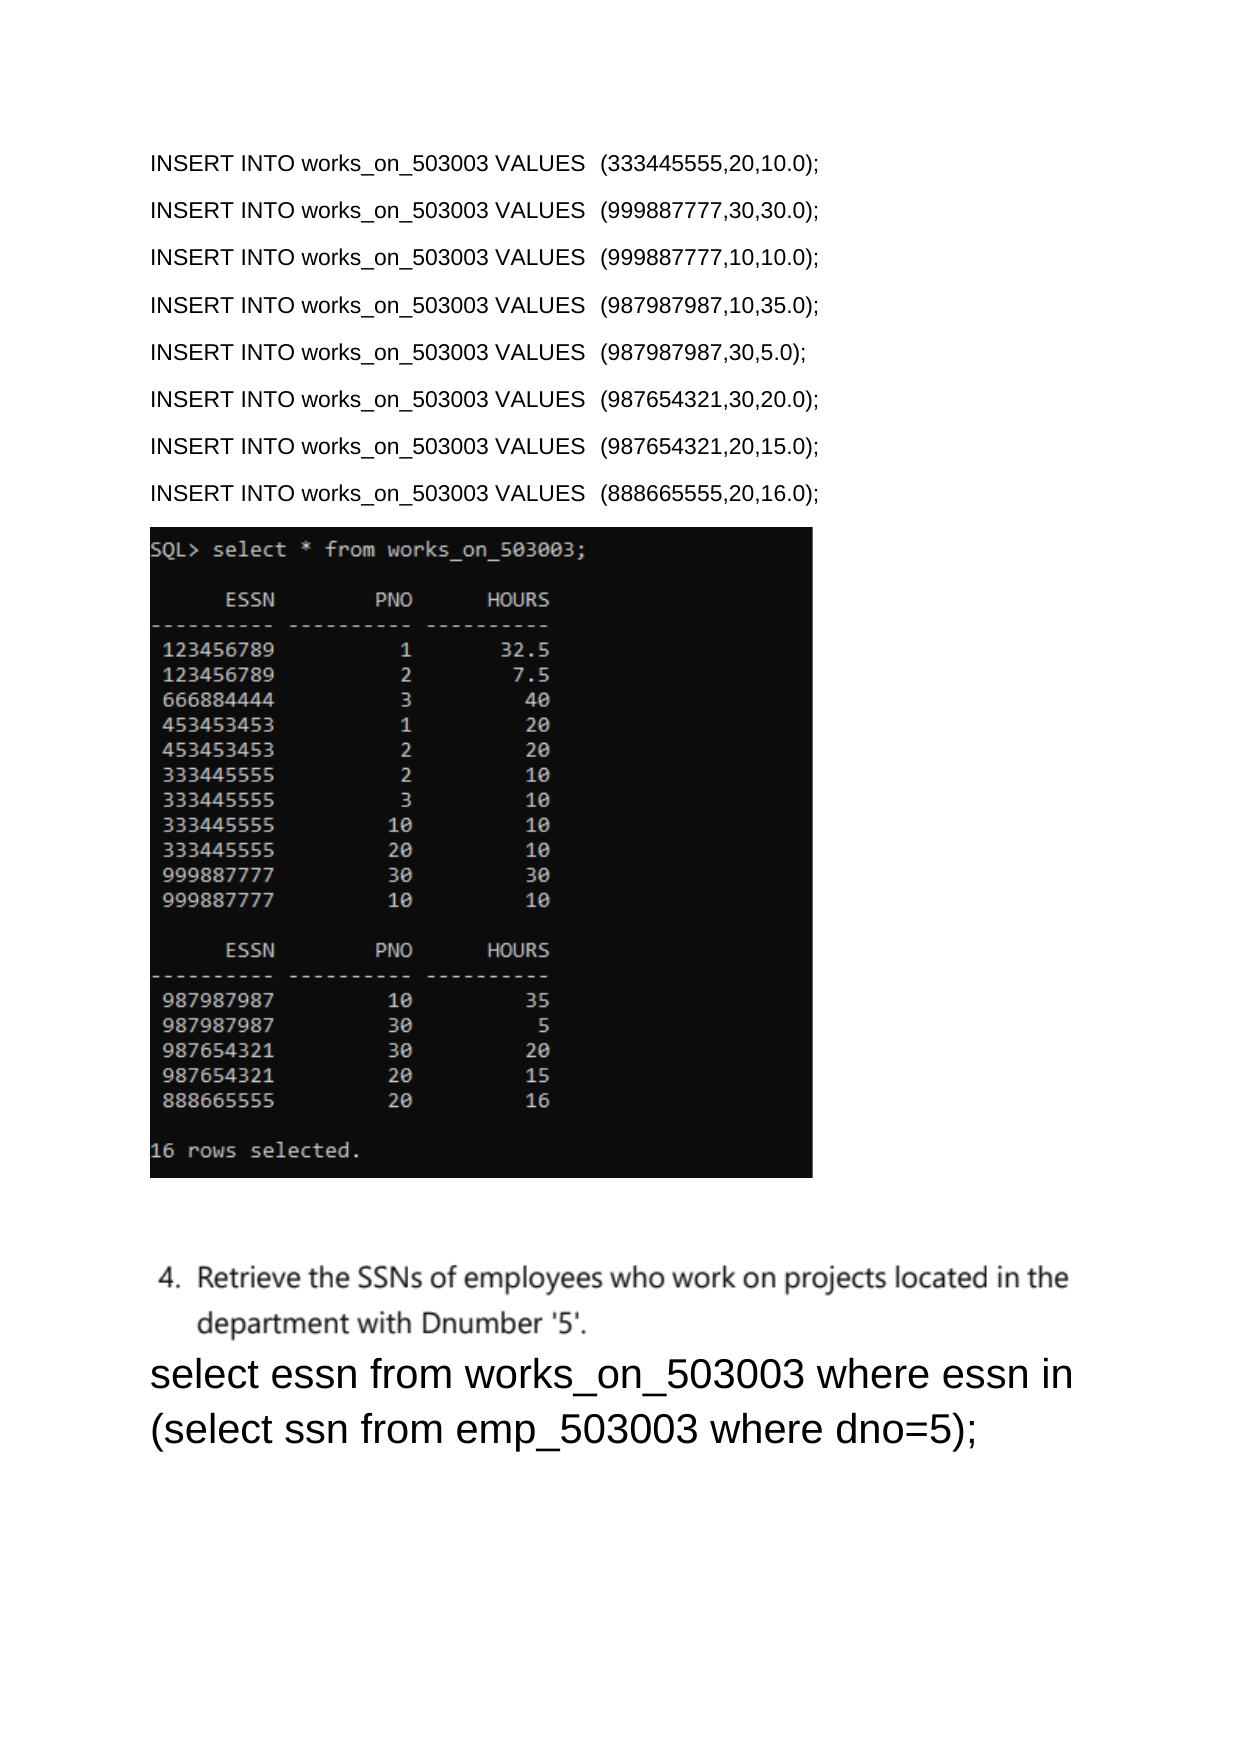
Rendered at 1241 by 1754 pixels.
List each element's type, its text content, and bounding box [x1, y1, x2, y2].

text INSERT INTO works_on_503003 VALUES (888665555,20,16.0); [150, 480, 1090, 507]
text INSERT INTO works_on_503003 VALUES (987987987,30,5.0); [150, 339, 1090, 365]
text INSERT INTO works_on_503003 VALUES (987654321,30,20.0); [150, 386, 1090, 412]
picture [150, 1253, 1079, 1346]
text INSERT INTO works_on_503003 VALUES (987654321,20,15.0); [150, 433, 1090, 459]
picture [150, 527, 813, 1178]
text INSERT INTO works_on_503003 VALUES (333445555,20,10.0); [150, 150, 1090, 176]
text INSERT INTO works_on_503003 VALUES (987987987,10,35.0); [150, 292, 1090, 318]
text INSERT INTO works_on_503003 VALUES (999887777,30,30.0); [150, 197, 1090, 223]
text select essn from works_on_503003 where essn in (select ssn from emp_503003 where dno=5); [150, 1349, 1090, 1452]
text INSERT INTO works_on_503003 VALUES (999887777,10,10.0); [150, 244, 1090, 271]
